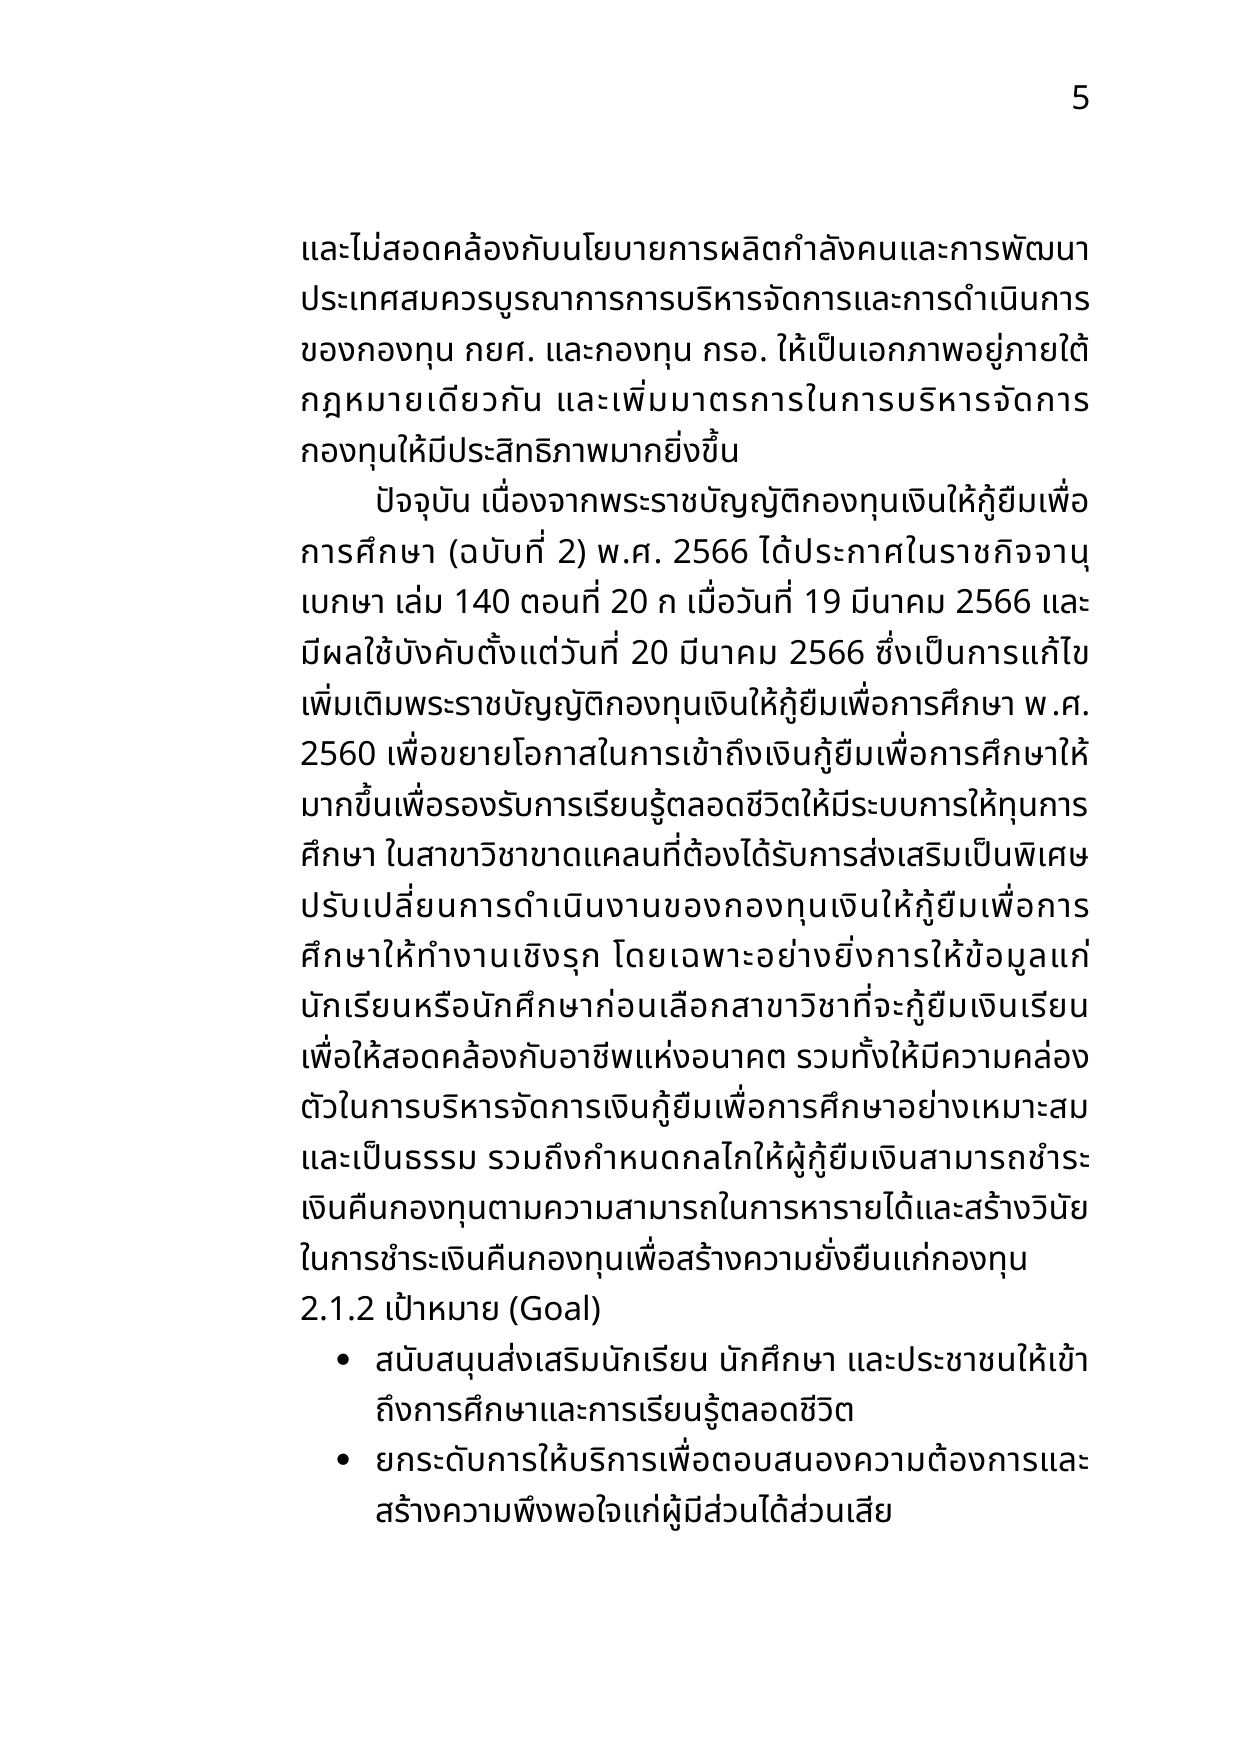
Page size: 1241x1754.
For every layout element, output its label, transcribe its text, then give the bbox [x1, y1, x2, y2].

text 2.1.2 เป้าหมาย (Goal) [225, 1285, 1090, 1336]
list ยกระดับการให้บริการเพื่อตอบสนองความต้องการและสร้างความพึงพอใจแก่ผู้มีส่วนได้ส่วนเสีย [337, 1436, 1090, 1537]
text ปัจจุบัน เนื่องจากพระราชบัญญัติกองทุนเงินให้กู้ยืมเพื่อการศึกษา (ฉบับที่ 2) พ.ศ. 2566 ได้ประกาศในราชกิจจานุเบกษา เล่ม 140 ตอนที่ 20 ก เมื่อวันที่ 19 มีนาคม 2566 และมีผลใช้บังคับตั้งแต่วันที่ 20 มีนาคม 2566 ซึ่งเป็นการแก้ไขเพิ่มเติมพระราชบัญญัติกองทุนเงินให้กู้ยืมเพื่อการศึกษา พ.ศ. 2560 เพื่อขยายโอกาสในการเข้าถึงเงินกู้ยืมเพื่อการศึกษาให้มากขึ้นเพื่อรองรับการเรียนรู้ตลอดชีวิตให้มีระบบการให้ทุนการศึกษา ในสาขาวิชาขาดแคลนที่ต้องได้รับการส่งเสริมเป็นพิเศษ ปรับเปลี่ยนการดำเนินงานของกองทุนเงินให้กู้ยืมเพื่อการศึกษาให้ทำงานเชิงรุก โดยเฉพาะอย่างยิ่งการให้ข้อมูลแก่นักเรียนหรือนักศึกษาก่อนเลือกสาขาวิชาที่จะกู้ยืมเงินเรียน เพื่อให้สอดคล้องกับอาชีพแห่งอนาคต รวมทั้งให้มีความคล่องตัวในการบริหารจัดการเงินกู้ยืมเพื่อการศึกษาอย่างเหมาะสมและเป็นธรรม รวมถึงกำหนดกลไกให้ผู้กู้ยืมเงินสามารถชำระเงินคืนกองทุนตามความสามารถในการหารายได้และสร้างวินัยในการชำระเงินคืนกองทุนเพื่อสร้างความยั่งยืนแก่กองทุน [300, 477, 1090, 1285]
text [300, 225, 1090, 477]
list สนับสนุนส่งเสริมนักเรียน นักศึกษา และประชาชนให้เข้าถึงการศึกษาและการเรียนรู้ตลอดชีวิต [337, 1336, 1090, 1436]
